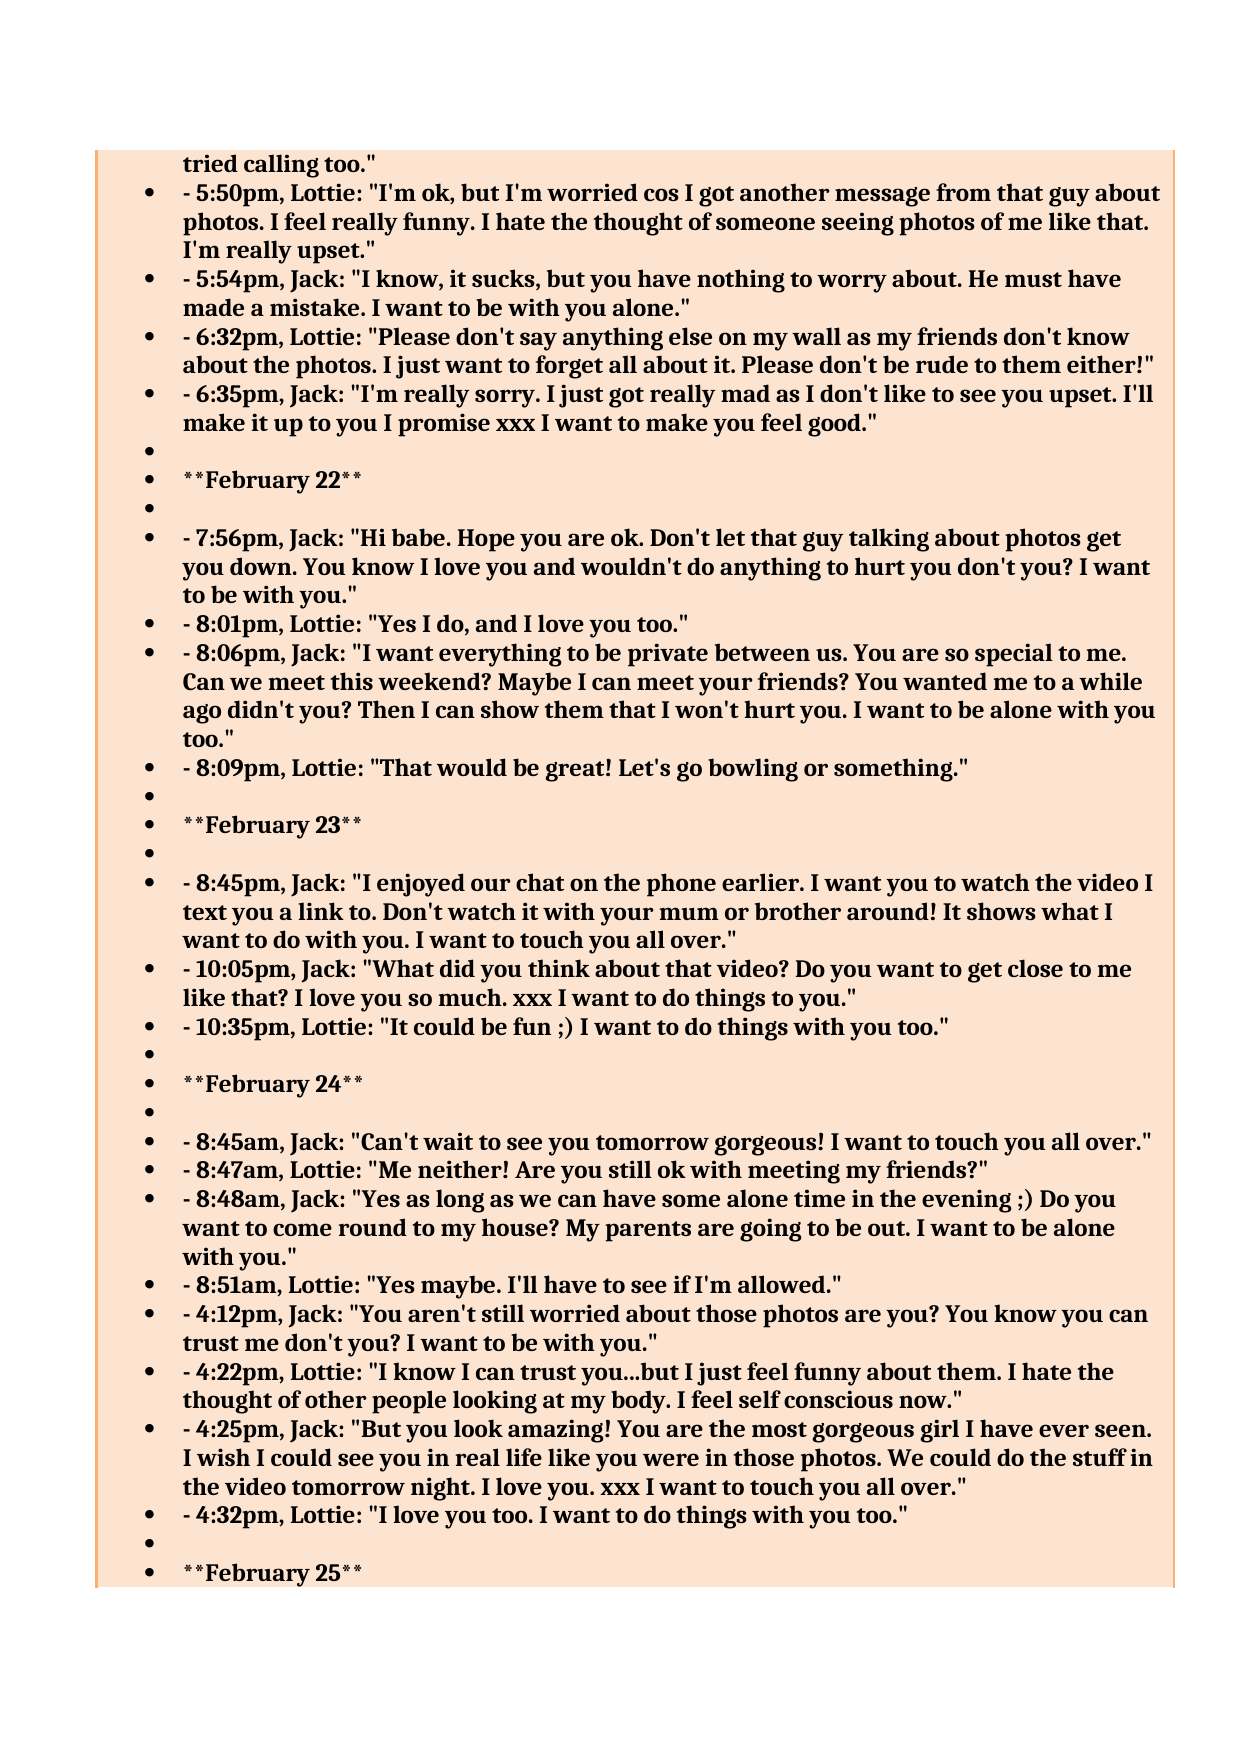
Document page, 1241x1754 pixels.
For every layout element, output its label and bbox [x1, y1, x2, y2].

table_cell [98, 150, 1173, 1587]
